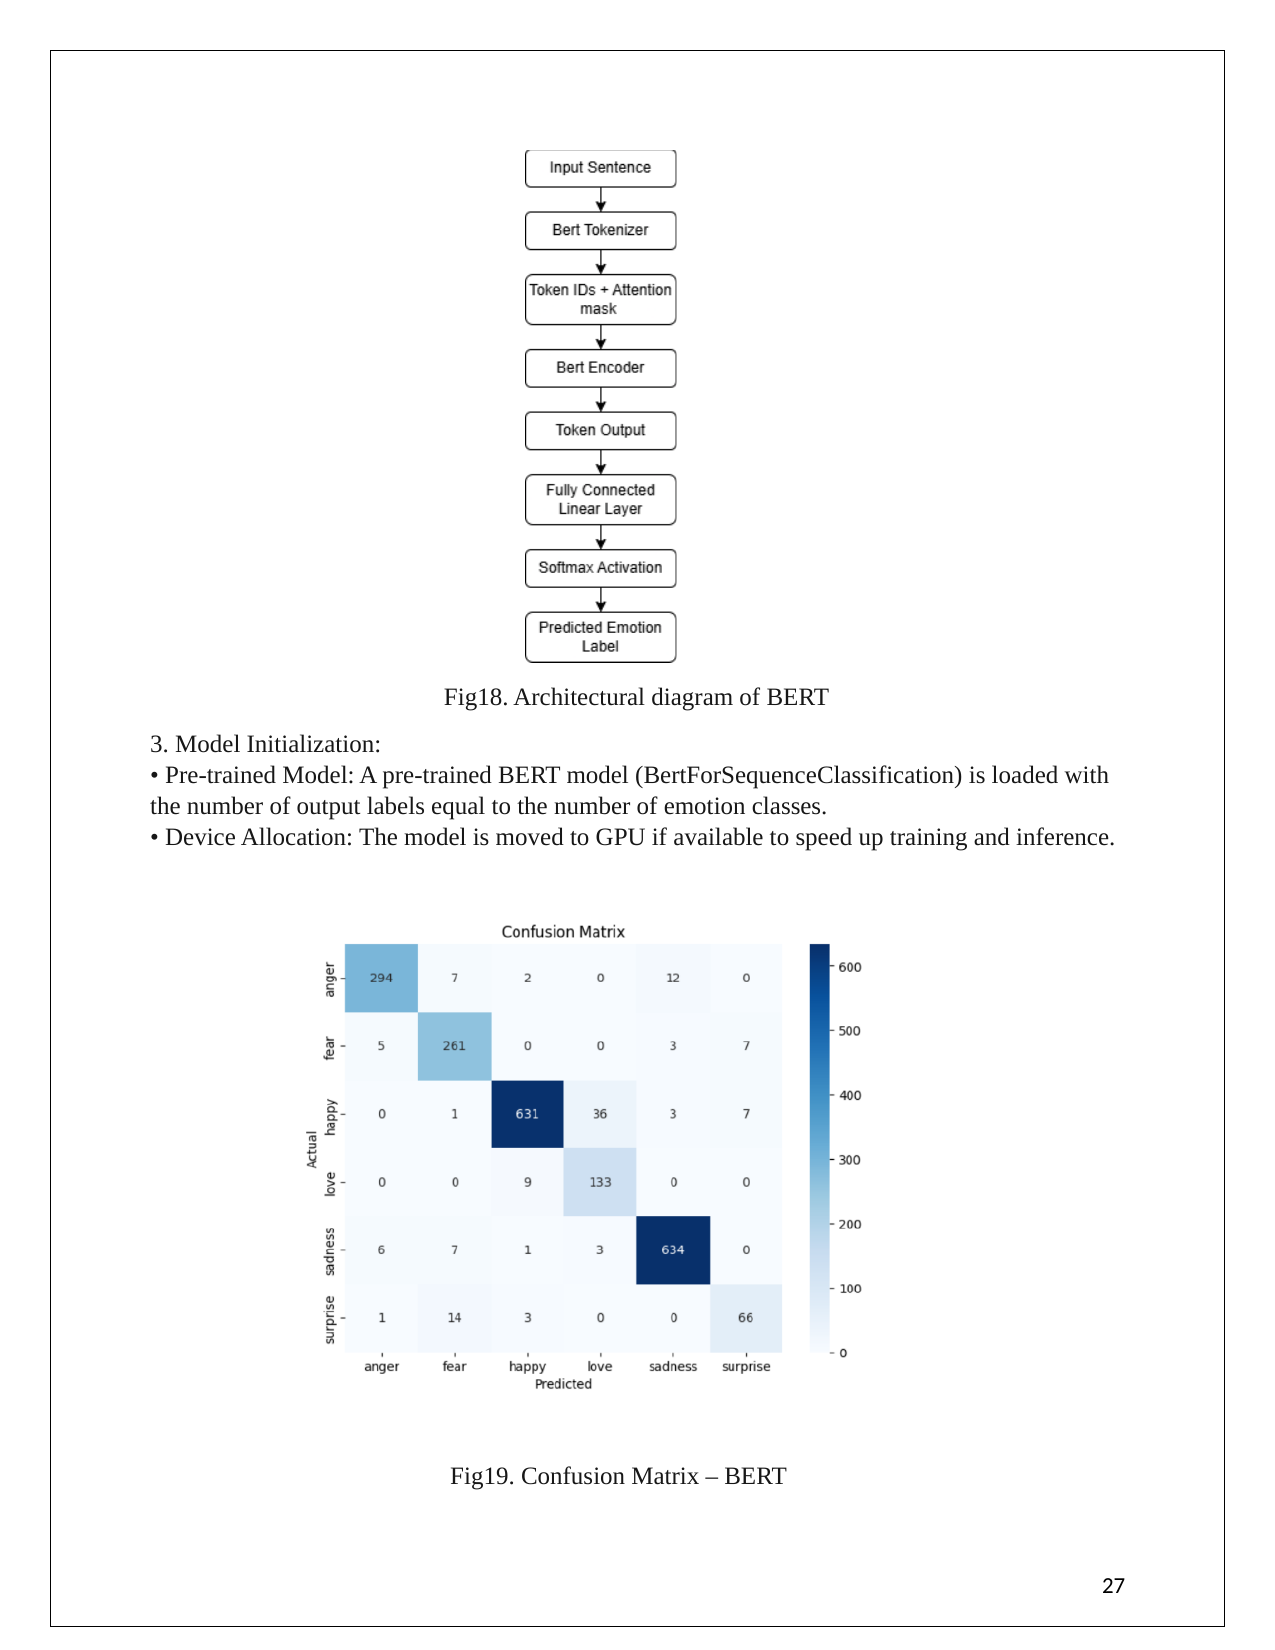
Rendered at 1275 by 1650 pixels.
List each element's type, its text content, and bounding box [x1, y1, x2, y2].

picture [300, 917, 869, 1395]
text 3. Model Initialization: • Pre-trained Model: A pre-trained BERT model (BertForSequenceClassification) is loaded with the number of output labels equal to the number of emotion classes. • Device Allocation: The model is moved to GPU if available to speed up training and inference. [150, 729, 1125, 851]
picture [525, 150, 677, 663]
text Fig18. Architectural diagram of BERT [225, 682, 1125, 710]
text Fig19. Confusion Matrix – BERT [375, 1461, 1125, 1490]
